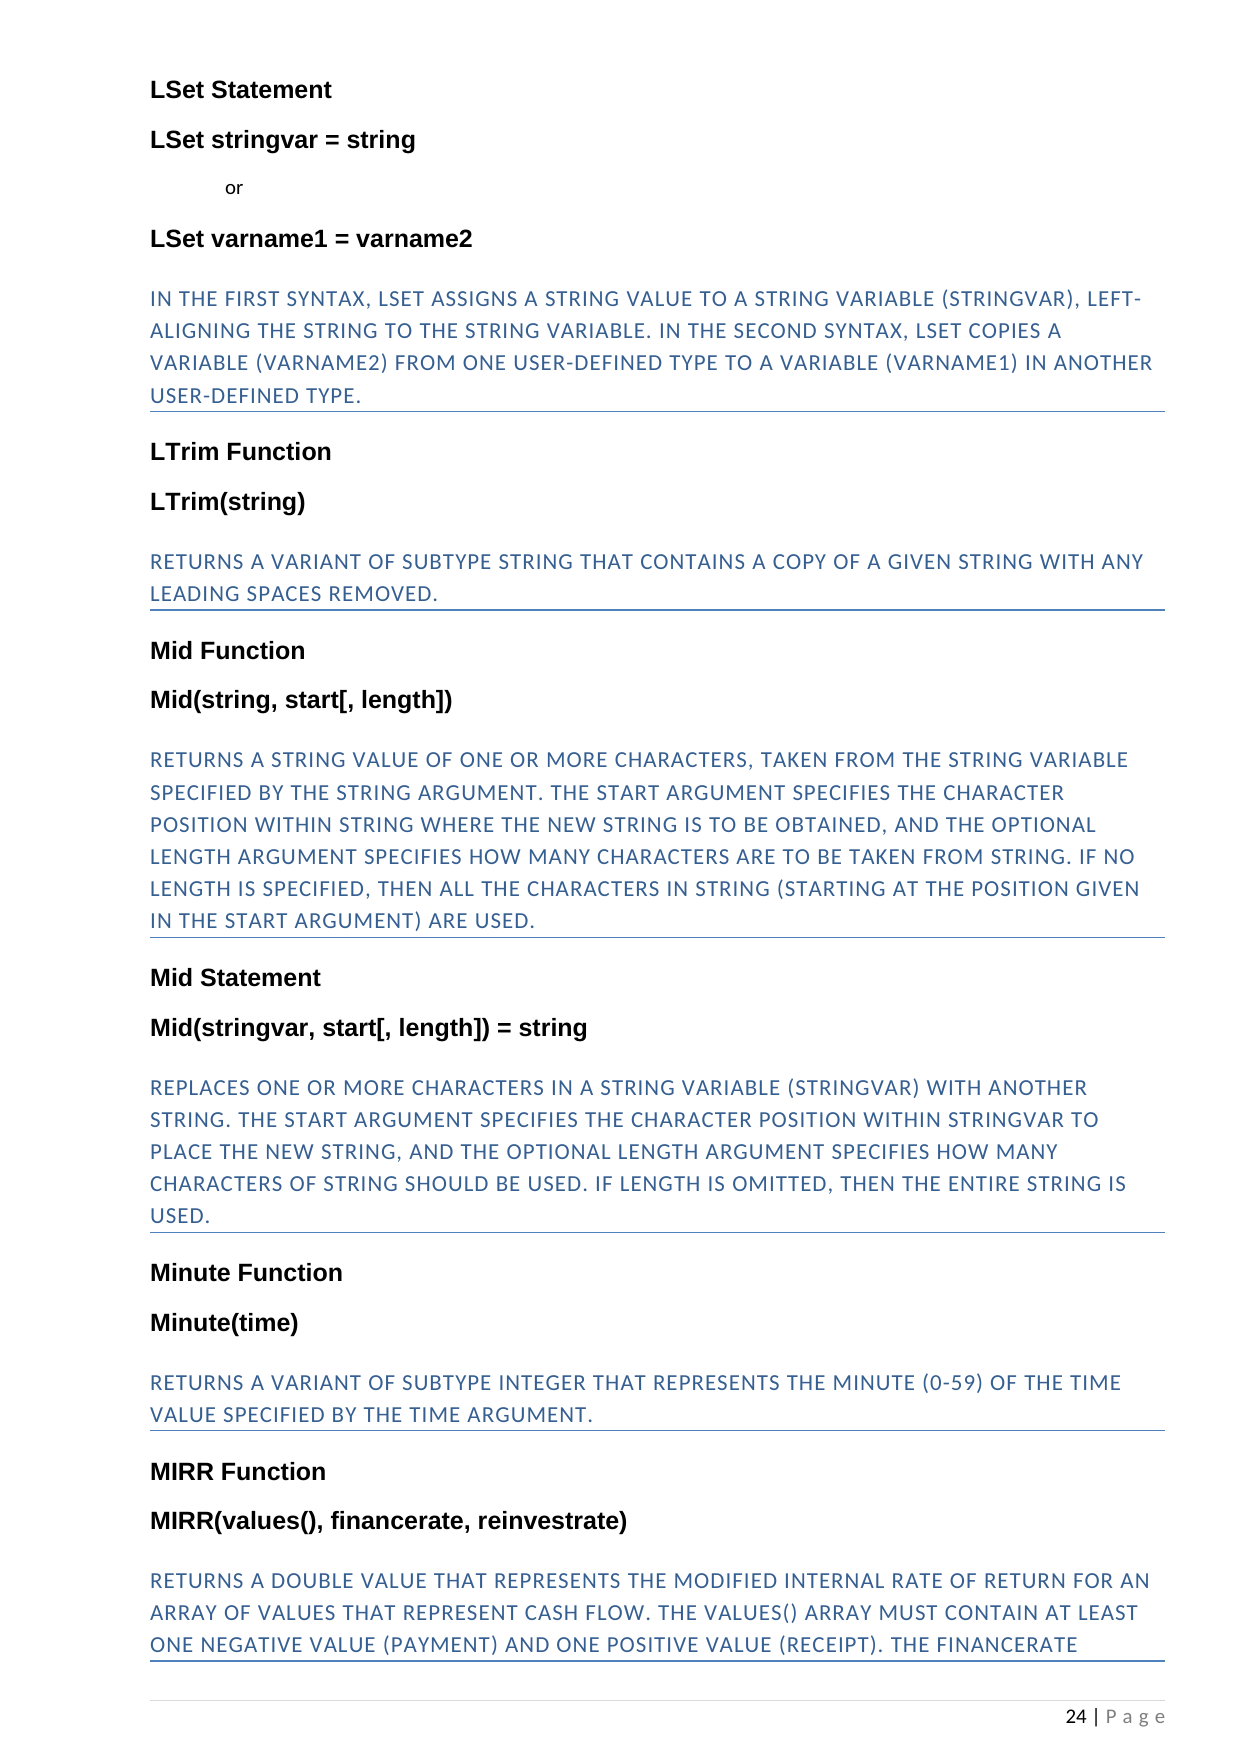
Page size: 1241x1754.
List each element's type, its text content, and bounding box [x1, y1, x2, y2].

subtitle Replaces one or more characters in a String variable (stringvar) with another string. The start argument specifies the character position within stringvar to place the new string, and the optional length argument specifies how many characters of string should be used. If length is omitted, then the entire string is used. [150, 1073, 1165, 1232]
subtitle Returns a Variant of subtype Integer that represents the minute (0-59) of the time value specified by the time argument. [150, 1368, 1165, 1430]
text LSet Statement [150, 75, 1165, 104]
text MIRR(values(), financerate, reinvestrate) [150, 1506, 1165, 1535]
text Mid(stringvar, start[, length]) = string [150, 1013, 1165, 1041]
text LTrim Function [150, 437, 1165, 466]
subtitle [150, 1566, 1165, 1660]
text LTrim(string) [150, 487, 1165, 516]
text Minute Function [150, 1258, 1165, 1287]
text LSet varname1 = varname2 [150, 224, 1165, 253]
text Mid(string, start[, length]) [150, 685, 1165, 714]
text Minute(time) [150, 1308, 1165, 1336]
text Mid Function [150, 636, 1165, 664]
list or [225, 174, 1165, 199]
subtitle In the first syntax, LSet assigns a string value to a String variable (stringvar), left-aligning the string to the String variable. In the second syntax, LSet copies a variable (varname2) from one user-defined type to a variable (varname1) in another user-defined type. [150, 284, 1165, 411]
subtitle Returns a Variant of subtype String that contains a copy of a given string with any leading spaces removed. [150, 547, 1165, 609]
text Mid Statement [150, 963, 1165, 992]
subtitle Returns a String value of one or more characters, taken from the String variable specified by the string argument. The start argument specifies the character position within string where the new String is to be obtained, and the optional length argument specifies how many characters are to be taken from string. If no length is specified, then all the characters in string (starting at the position given in the start argument) are used. [150, 745, 1165, 937]
text LSet stringvar = string [150, 124, 1165, 153]
text MIRR Function [150, 1456, 1165, 1485]
